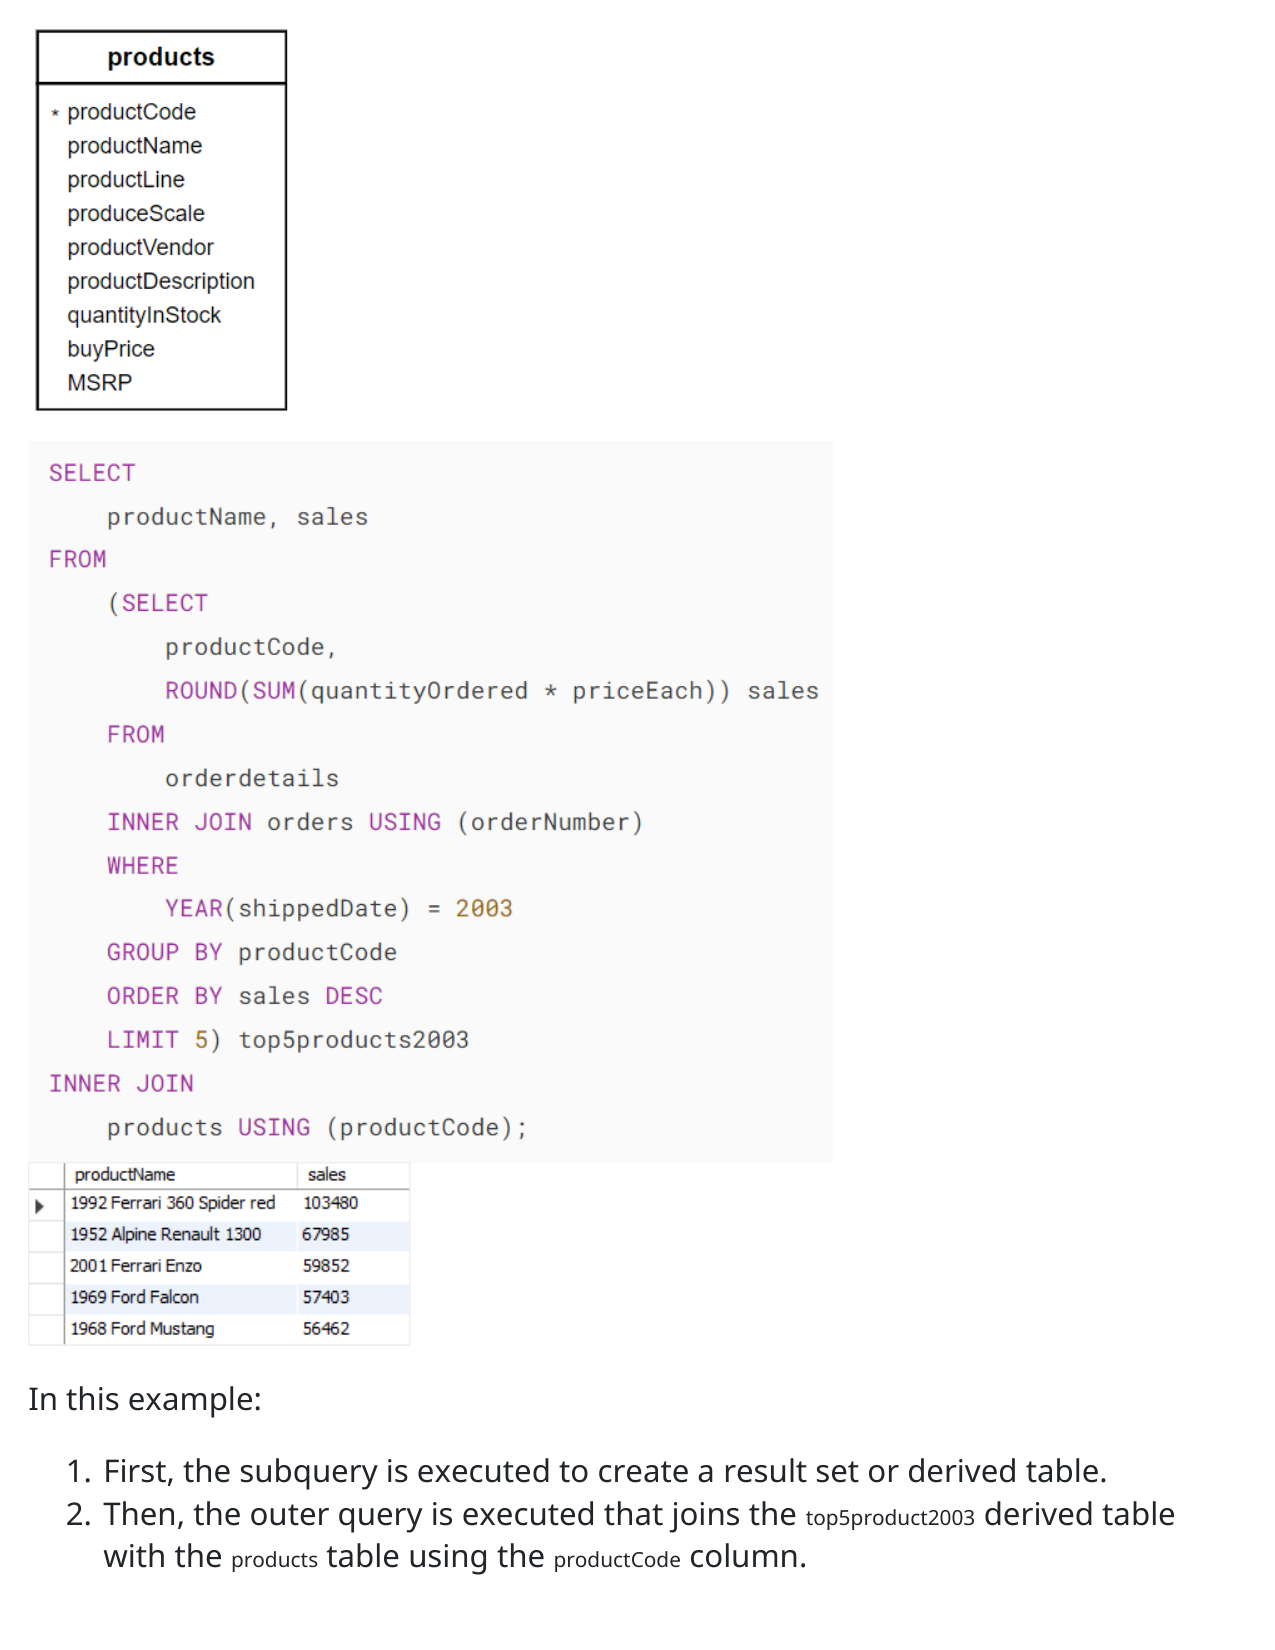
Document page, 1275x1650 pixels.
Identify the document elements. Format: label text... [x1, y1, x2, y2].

text In this example: [28, 1377, 1247, 1420]
list First, the subquery is executed to create a result set or derived table. [66, 1449, 1247, 1492]
list Then, the outer query is executed that joins the top5product2003 derived table with the products table using the productCode column. [66, 1492, 1247, 1577]
picture [28, 441, 834, 1346]
picture [28, 18, 296, 427]
